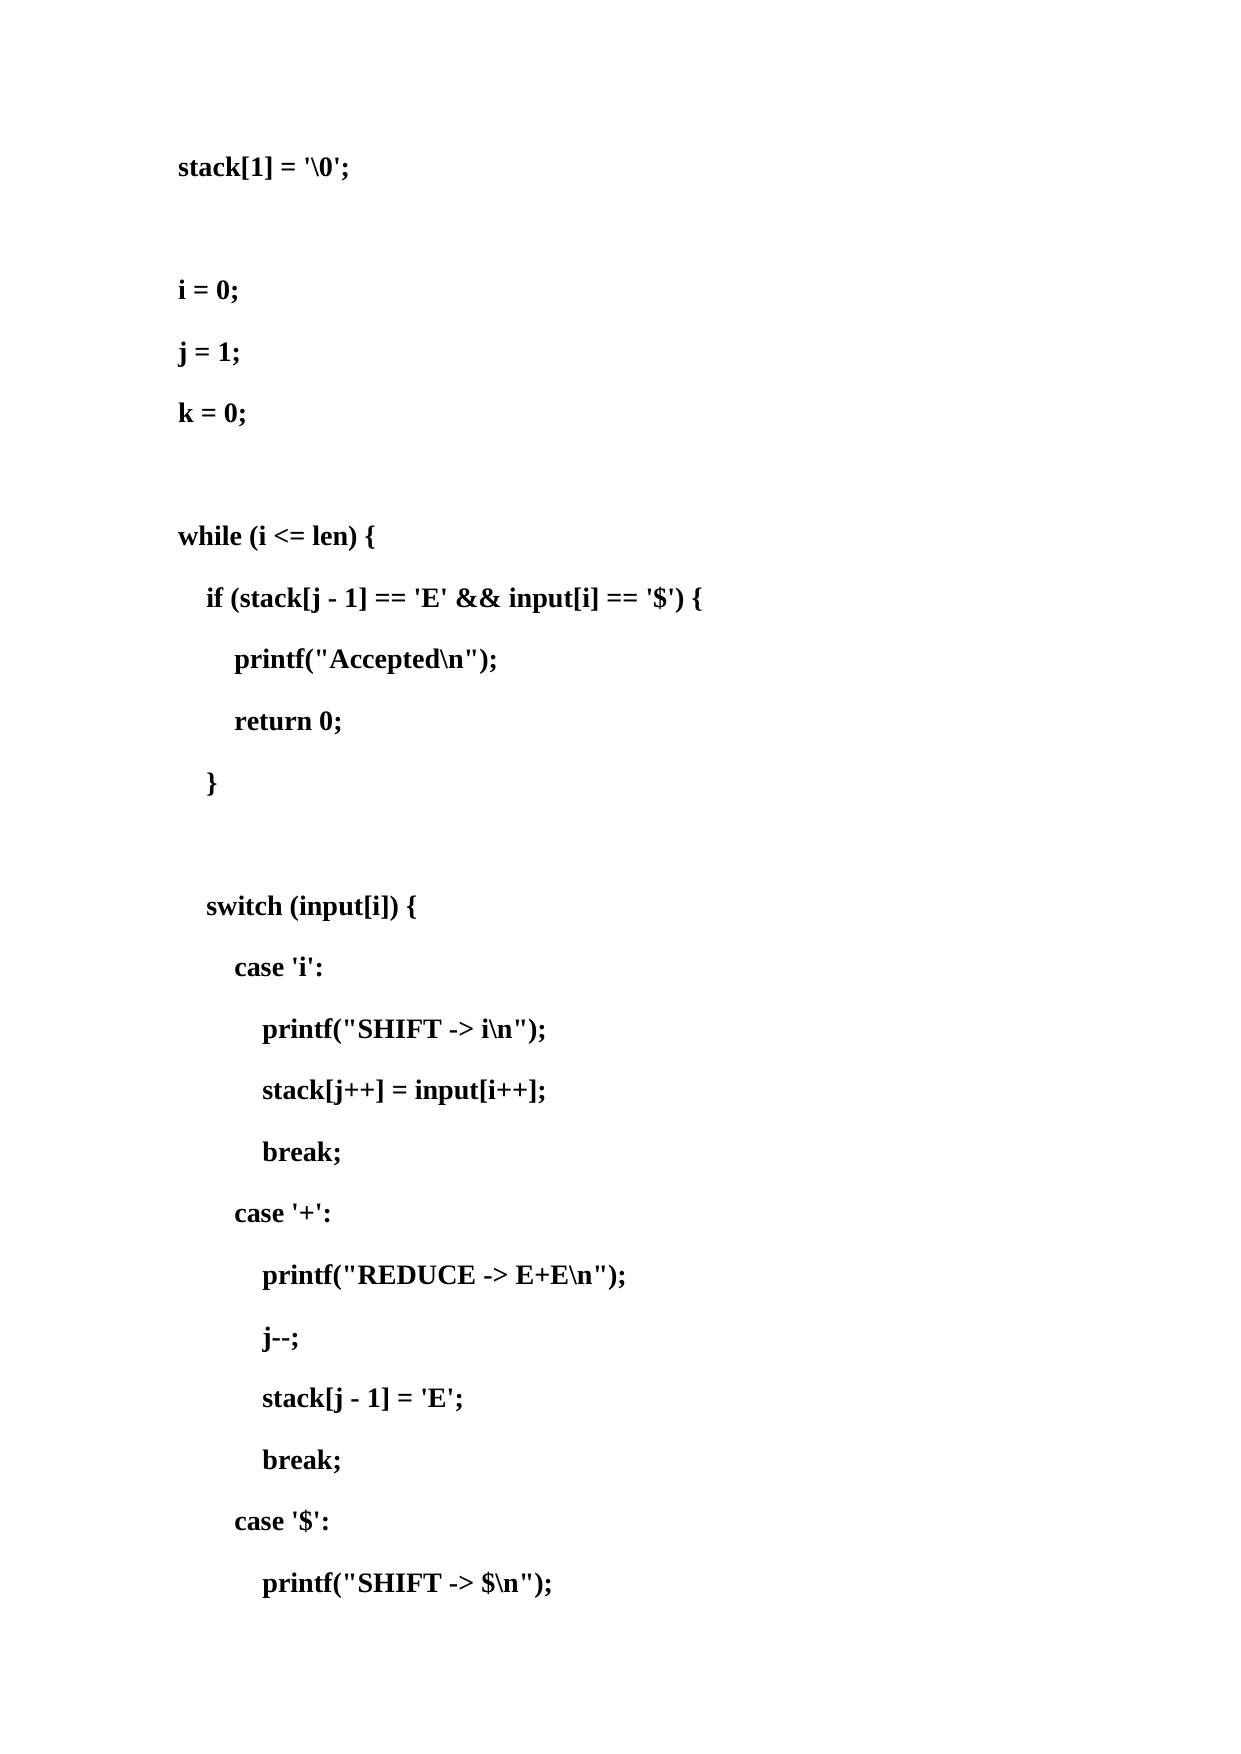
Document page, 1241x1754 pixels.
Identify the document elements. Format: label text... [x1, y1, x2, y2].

subtitle stack[j++] = input[i++]; [150, 1073, 1090, 1106]
subtitle printf("Accepted\n"); [150, 642, 1090, 675]
subtitle break; [150, 1443, 1090, 1475]
subtitle break; [150, 1135, 1090, 1167]
subtitle printf("REDUCE -> E+E\n"); [150, 1258, 1090, 1291]
subtitle while (i <= len) { [150, 519, 1090, 552]
subtitle stack[j - 1] = 'E'; [150, 1381, 1090, 1414]
subtitle } [150, 766, 1090, 798]
subtitle stack[1] = '\0'; [150, 150, 1090, 182]
subtitle i = 0; [150, 273, 1090, 306]
subtitle j--; [150, 1320, 1090, 1352]
subtitle j = 1; [150, 335, 1090, 367]
subtitle k = 0; [150, 396, 1090, 429]
subtitle if (stack[j - 1] == 'E' && input[i] == '$') { [150, 581, 1090, 613]
subtitle case '$': [150, 1504, 1090, 1537]
subtitle printf("SHIFT -> i\n"); [150, 1012, 1090, 1044]
subtitle switch (input[i]) { [150, 889, 1090, 921]
subtitle return 0; [150, 704, 1090, 736]
subtitle case '+': [150, 1197, 1090, 1229]
subtitle printf("SHIFT -> $\n"); [150, 1566, 1090, 1598]
subtitle case 'i': [150, 950, 1090, 983]
